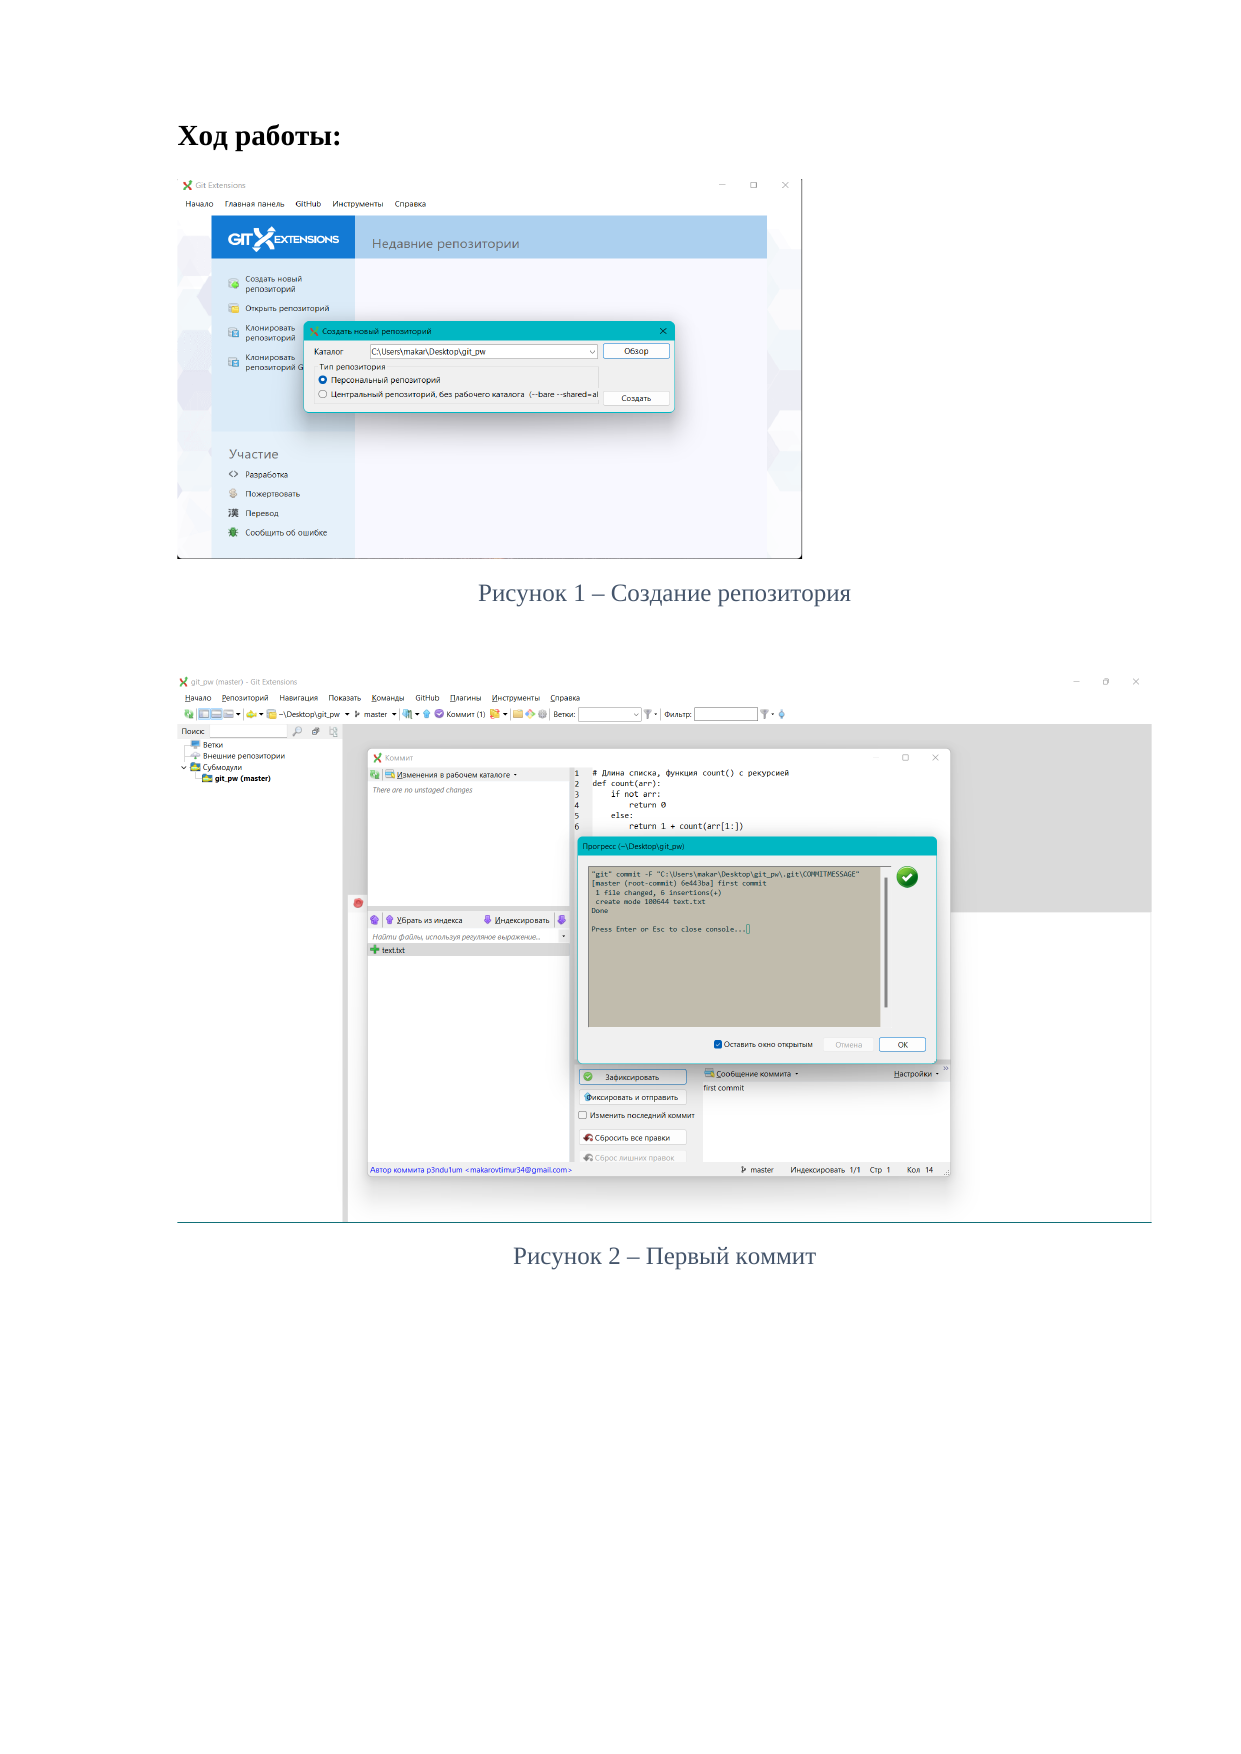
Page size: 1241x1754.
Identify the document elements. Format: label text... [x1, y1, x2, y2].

text Ход работы: [177, 118, 1152, 152]
picture [177, 179, 803, 559]
picture [177, 674, 1152, 1223]
